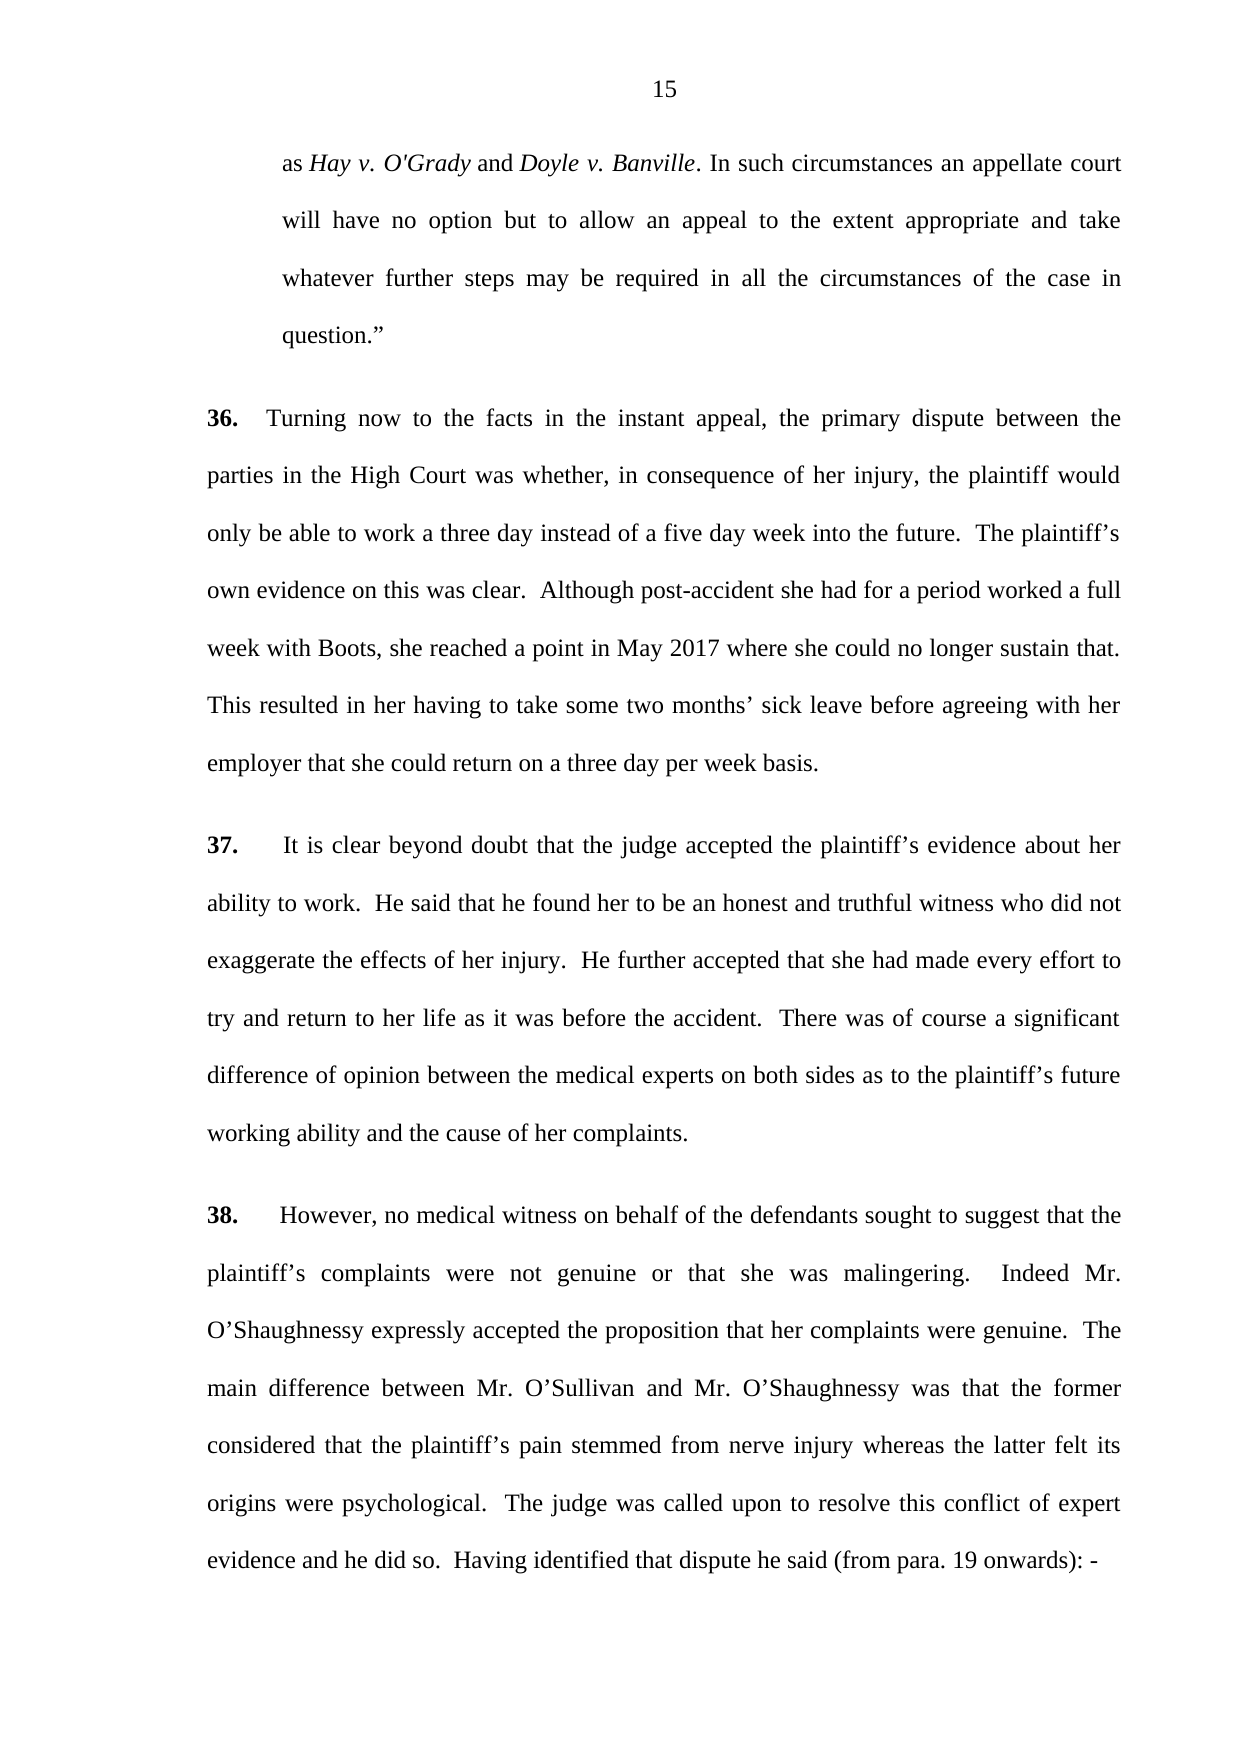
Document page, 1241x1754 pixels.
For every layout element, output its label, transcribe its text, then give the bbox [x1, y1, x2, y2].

list It is clear beyond doubt that the judge accepted the plaintiff’s evidence about her ability to work. He said that he found her to be an honest and truthful witness who did not exaggerate the effects of her injury. He further accepted that she had made every effort to try and return to her life as it was before the accident. There was of course a significant difference of opinion between the medical experts on both sides as to the plaintiff’s future working ability and the cause of her complaints. [207, 830, 1122, 1146]
list Turning now to the facts in the instant appeal, the primary dispute between the parties in the High Court was whether, in consequence of her injury, the plaintiff would only be able to work a three day instead of a five day week into the future. The plaintiff’s own evidence on this was clear. Although post-accident she had for a period worked a full week with Boots, she reached a point in May 2017 where she could no longer sustain that. This resulted in her having to take some two months’ sick leave before agreeing with her employer that she could return on a three day per week basis. [207, 403, 1122, 776]
list However, no medical witness on behalf of the defendants sought to suggest that the plaintiff’s complaints were not genuine or that she was malingering. Indeed Mr. O’Shaughnessy expressly accepted the proposition that her complaints were genuine. The main difference between Mr. O’Sullivan and Mr. O’Shaughnessy was that the former considered that the plaintiff’s pain stemmed from nerve injury whereas the latter felt its origins were psychological. The judge was called upon to resolve this conflict of expert evidence and he did so. Having identified that dispute he said (from para. 19 onwards): - [207, 1200, 1122, 1574]
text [282, 148, 1122, 349]
